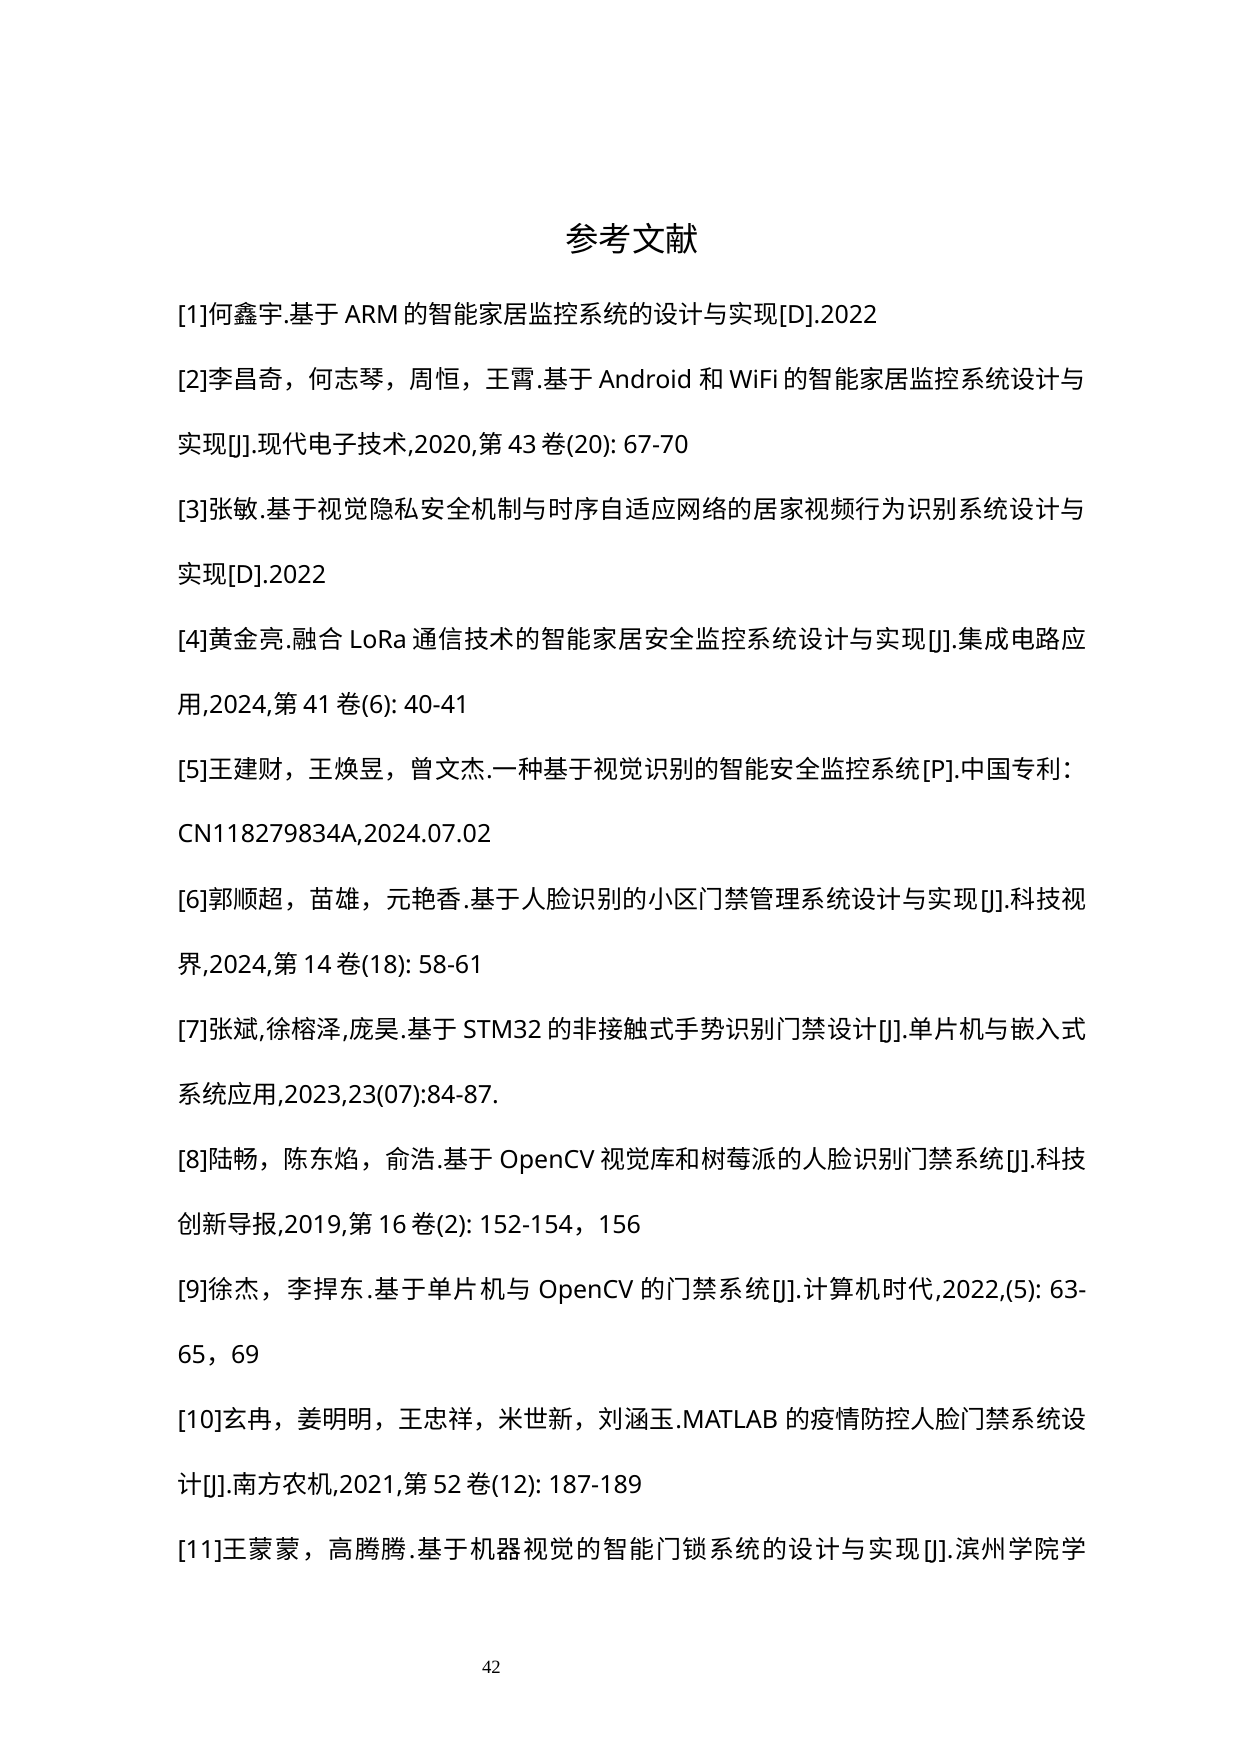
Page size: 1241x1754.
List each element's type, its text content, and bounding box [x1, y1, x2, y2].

list 郭顺超，苗雄，元艳香.基于人脸识别的小区门禁管理系统设计与实现[J].科技视界,2024,第14卷(18): 58-61 [177, 865, 1087, 995]
list 张斌,徐榕泽,庞昊.基于STM32的非接触式手势识别门禁设计[J].单片机与嵌入式系统应用,2023,23(07):84-87. [177, 995, 1087, 1125]
list 陆畅，陈东焰，俞浩.基于OpenCV视觉库和树莓派的人脸识别门禁系统[J].科技创新导报,2019,第16卷(2): 152-154，156 [177, 1125, 1087, 1255]
list 玄冉，姜明明，王忠祥，米世新，刘涵玉.MATLAB 的疫情防控人脸门禁系统设计[J].南方农机,2021,第52卷(12): 187-189 [177, 1385, 1087, 1515]
list 徐杰，李捍东.基于单片机与OpenCV的门禁系统[J].计算机时代,2022,(5): 63-65，69 [177, 1255, 1087, 1385]
list 李昌奇，何志琴，周恒，王霄.基于Android 和WiFi的智能家居监控系统设计与实现[J].现代电子技术,2020,第43卷(20): 67-70 [177, 345, 1087, 475]
list 黄金亮.融合LoRa通信技术的智能家居安全监控系统设计与实现[J].集成电路应用,2024,第41卷(6): 40-41 [177, 605, 1087, 735]
list 张敏.基于视觉隐私安全机制与时序自适应网络的居家视频行为识别系统设计与实现[D].2022 [177, 475, 1087, 605]
list 王建财，王焕昱，曾文杰.一种基于视觉识别的智能安全监控系统[P].中国专利：CN118279834A,2024.07.02 [177, 735, 1087, 865]
text 参考文献 [177, 205, 1087, 270]
list 王蒙蒙，高腾腾.基于机器视觉的智能门锁系统的设计与实现[J].滨州学院学报,2020,第36卷(2): 74-78 [177, 1515, 1087, 1580]
list 何鑫宇.基于ARM的智能家居监控系统的设计与实现[D].2022 [177, 280, 1087, 345]
